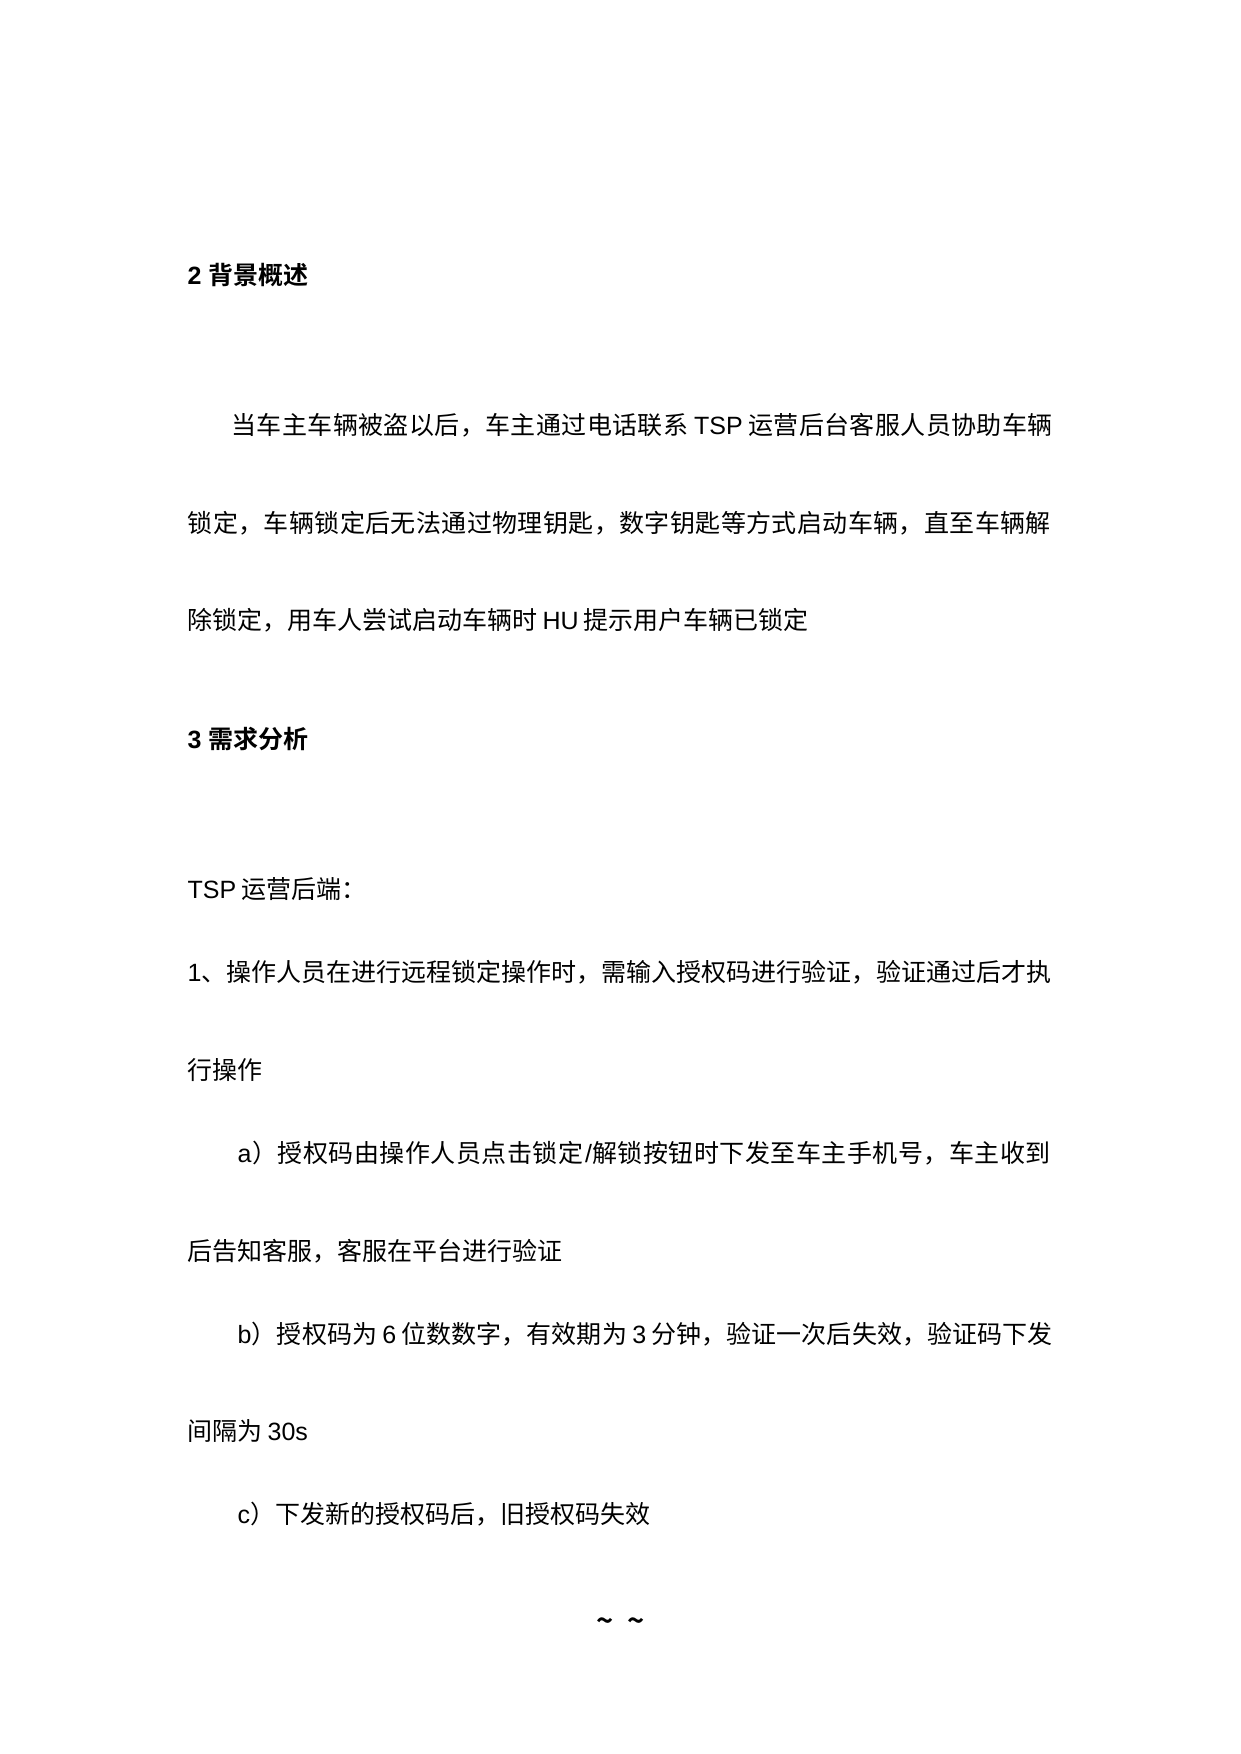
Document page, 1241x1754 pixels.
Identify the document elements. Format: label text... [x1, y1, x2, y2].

text 1、操作人员在进行远程锁定操作时，需输入授权码进行验证，验证通过后才执行操作 [187, 938, 1053, 1101]
text b）授权码为6位数数字，有效期为3分钟，验证一次后失效，验证码下发间隔为30s [187, 1300, 1053, 1462]
text c）下发新的授权码后，旧授权码失效 [187, 1480, 1053, 1545]
text 当车主车辆被盗以后，车主通过电话联系TSP运营后台客服人员协助车辆锁定，车辆锁定后无法通过物理钥匙，数字钥匙等方式启动车辆，直至车辆解除锁定，用车人尝试启动车辆时HU提示用户车辆已锁定 [187, 391, 1053, 651]
text TSP运营后端： [187, 855, 1053, 920]
subtitle 需求分析 [187, 705, 1053, 770]
text a）授权码由操作人员点击锁定/解锁按钮时下发至车主手机号，车主收到后告知客服，客服在平台进行验证 [187, 1119, 1053, 1282]
subtitle 背景概述 [187, 241, 1053, 306]
